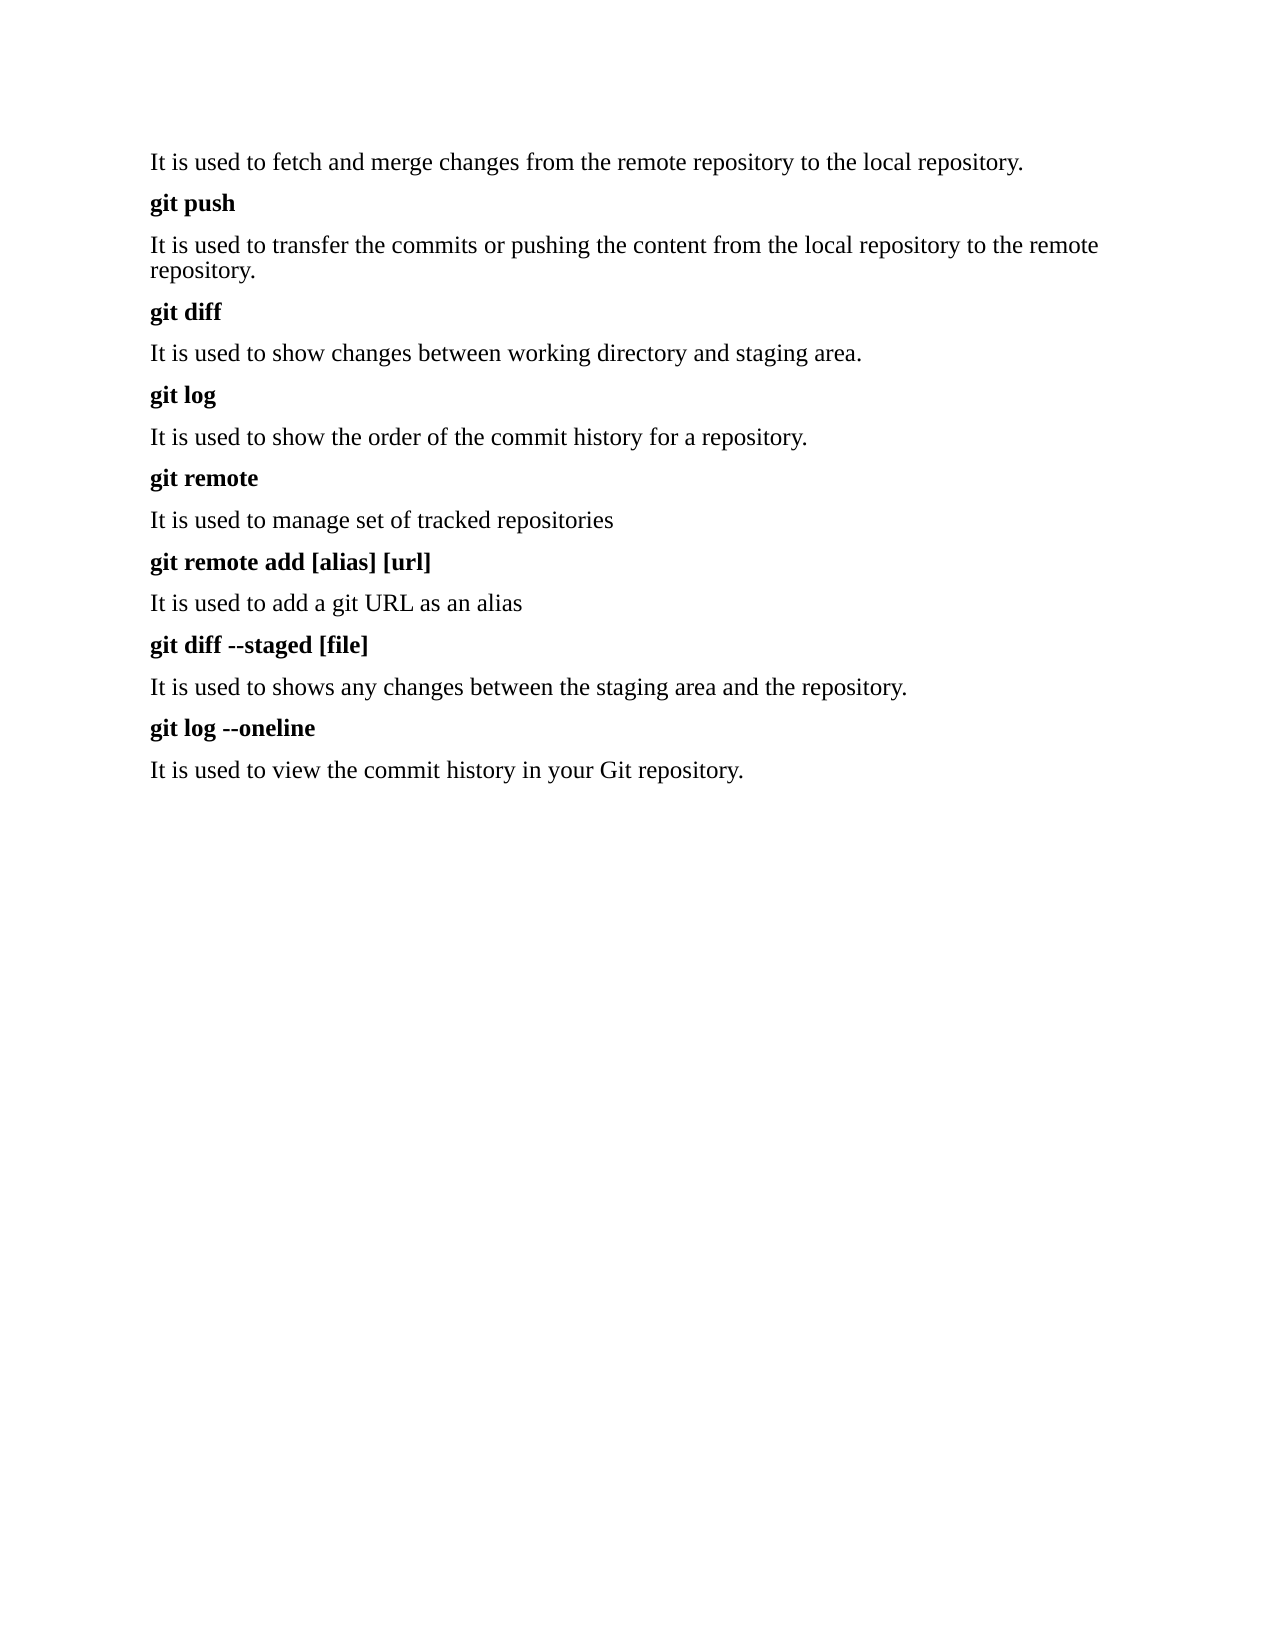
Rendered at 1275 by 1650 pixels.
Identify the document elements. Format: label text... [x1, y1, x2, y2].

text It is used to transfer the commits or pushing the content from the local repository to the remote repository. [150, 233, 1125, 283]
text git diff [150, 300, 1125, 325]
text It is used to shows any changes between the staging area and the repository. [150, 675, 1125, 700]
text It is used to show the order of the commit history for a repository. [150, 425, 1125, 450]
text It is used to fetch and merge changes from the remote repository to the local repository. [150, 150, 1125, 175]
text git log [150, 383, 1125, 408]
text git remote [150, 467, 1125, 492]
text git diff --staged [file] [150, 633, 1125, 658]
text It is used to manage set of tracked repositories [150, 508, 1125, 533]
text It is used to add a git URL as an alias [150, 592, 1125, 617]
text git push [150, 192, 1125, 217]
text It is used to show changes between working directory and staging area. [150, 342, 1125, 367]
text git remote add [alias] [url] [150, 550, 1125, 575]
text git log --oneline [150, 717, 1125, 742]
text It is used to view the commit history in your Git repository. [150, 758, 1125, 783]
